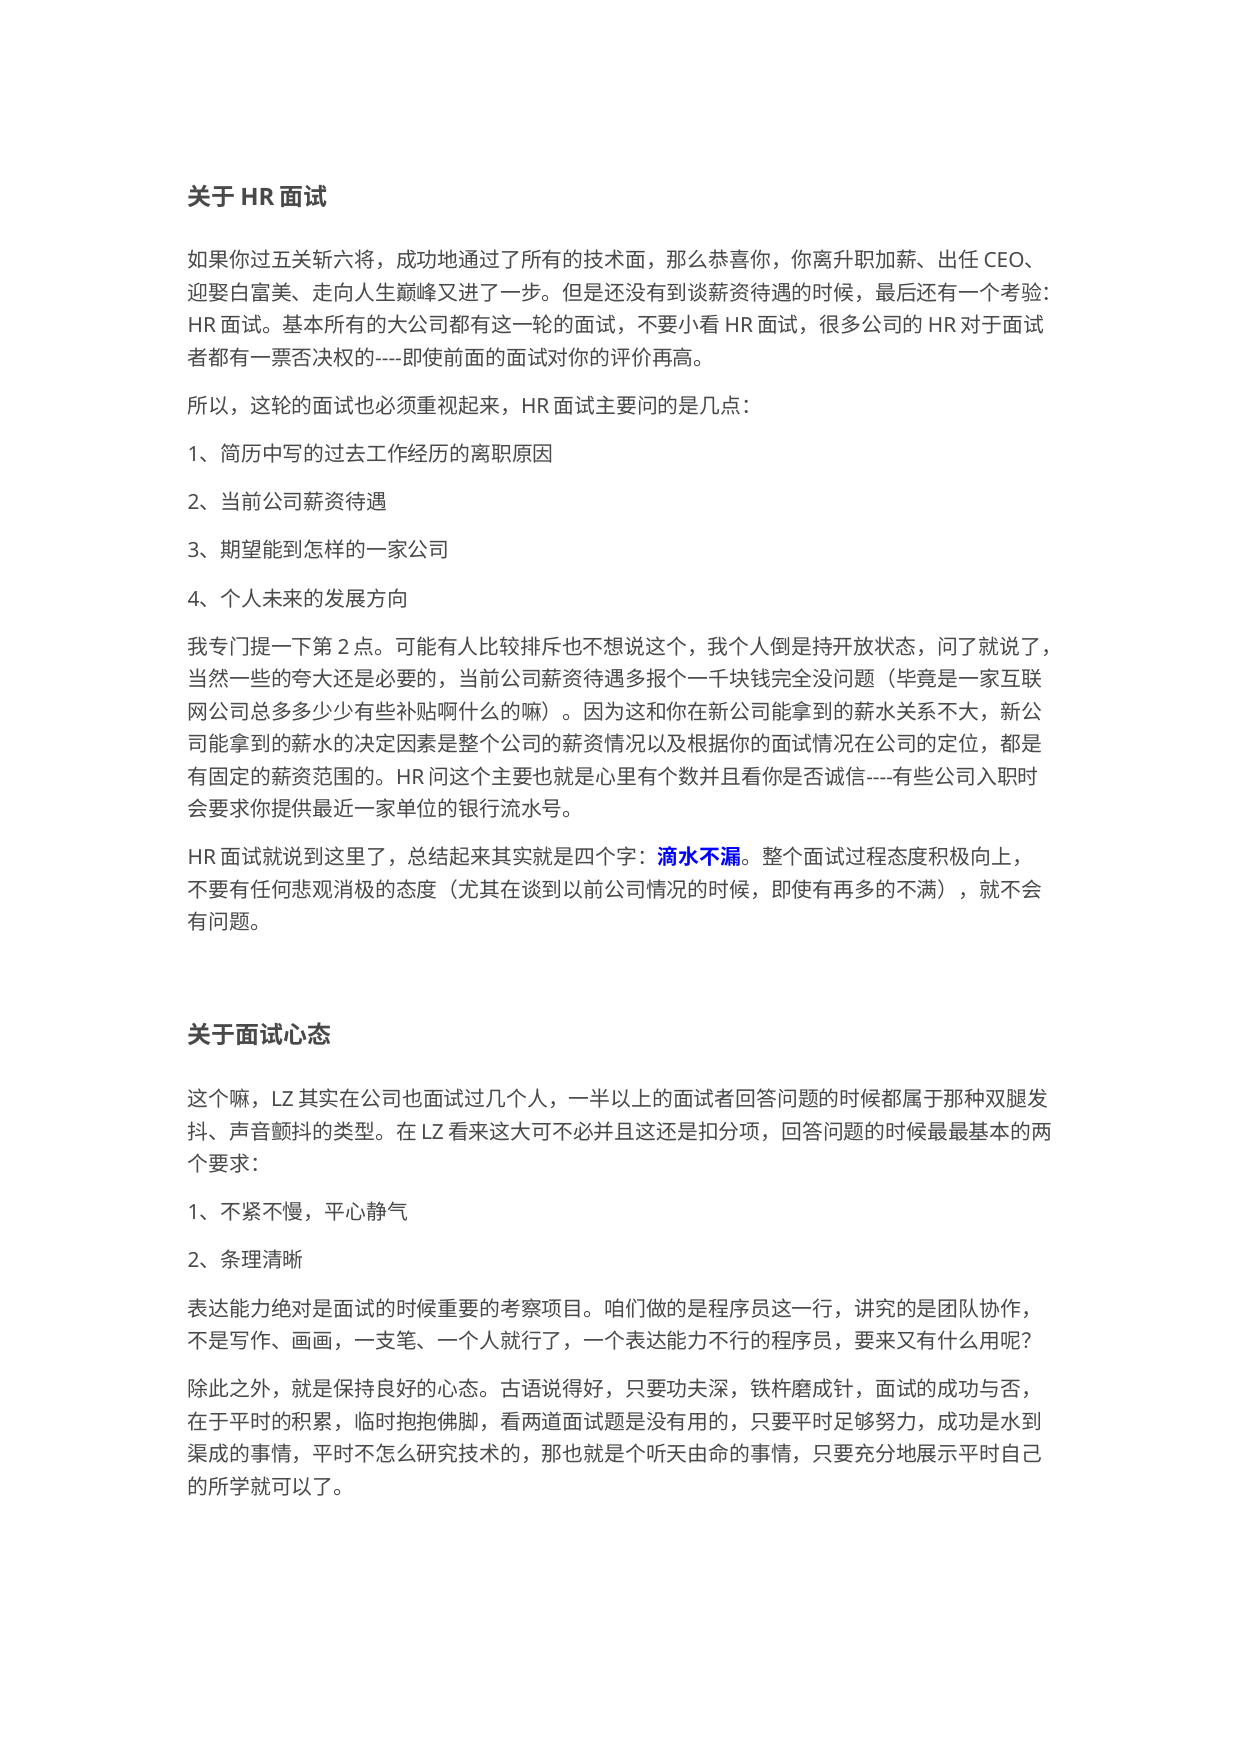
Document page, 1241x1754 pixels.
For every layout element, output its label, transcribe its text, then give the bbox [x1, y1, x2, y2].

text 这个嘛，LZ其实在公司也面试过几个人，一半以上的面试者回答问题的时候都属于那种双腿发抖、声音颤抖的类型。在LZ看来这大可不必并且这还是扣分项，回答问题的时候最最基本的两个要求： [187, 1081, 1053, 1179]
text 如果你过五关斩六将，成功地通过了所有的技术面，那么恭喜你，你离升职加薪、出任CEO、迎娶白富美、走向人生巅峰又进了一步。但是还没有到谈薪资待遇的时候，最后还有一个考验：HR面试。基本所有的大公司都有这一轮的面试，不要小看HR面试，很多公司的HR对于面试者都有一票否决权的----即使前面的面试对你的评价再高。 [187, 243, 1053, 373]
text 除此之外，就是保持良好的心态。古语说得好，只要功夫深，铁杵磨成针，面试的成功与否，在于平时的积累，临时抱抱佛脚，看两道面试题是没有用的，只要平时足够努力，成功是水到渠成的事情，平时不怎么研究技术的，那也就是个听天由命的事情，只要充分地展示平时自己的所学就可以了。 [187, 1371, 1053, 1501]
text 所以，这轮的面试也必须重视起来，HR面试主要问的是几点： [187, 388, 1053, 421]
text 2、当前公司薪资待遇 [187, 484, 1053, 517]
text 1、不紧不慢，平心静气 [187, 1194, 1053, 1227]
text 4、个人未来的发展方向 [187, 581, 1053, 613]
text 关于HR面试 [187, 162, 1053, 227]
text 我专门提一下第2点。可能有人比较排斥也不想说这个，我个人倒是持开放状态，问了就说了，当然一些的夸大还是必要的，当前公司薪资待遇多报个一千块钱完全没问题（毕竟是一家互联网公司总多多少少有些补贴啊什么的嘛）。因为这和你在新公司能拿到的薪水关系不大，新公司能拿到的薪水的决定因素是整个公司的薪资情况以及根据你的面试情况在公司的定位，都是有固定的薪资范围的。HR问这个主要也就是心里有个数并且看你是否诚信----有些公司入职时会要求你提供最近一家单位的银行流水号。 [187, 629, 1053, 824]
text 2、条理清晰 [187, 1243, 1053, 1275]
text 1、简历中写的过去工作经历的离职原因 [187, 436, 1053, 469]
text 关于面试心态 [187, 1001, 1053, 1066]
text HR面试就说到这里了，总结起来其实就是四个字：滴水不漏。整个面试过程态度积极向上，不要有任何悲观消极的态度（尤其在谈到以前公司情况的时候，即使有再多的不满），就不会有问题。 [187, 839, 1053, 937]
text 表达能力绝对是面试的时候重要的考察项目。咱们做的是程序员这一行，讲究的是团队协作，不是写作、画画，一支笔、一个人就行了，一个表达能力不行的程序员，要来又有什么用呢？ [187, 1291, 1053, 1356]
text 3、期望能到怎样的一家公司 [187, 533, 1053, 565]
